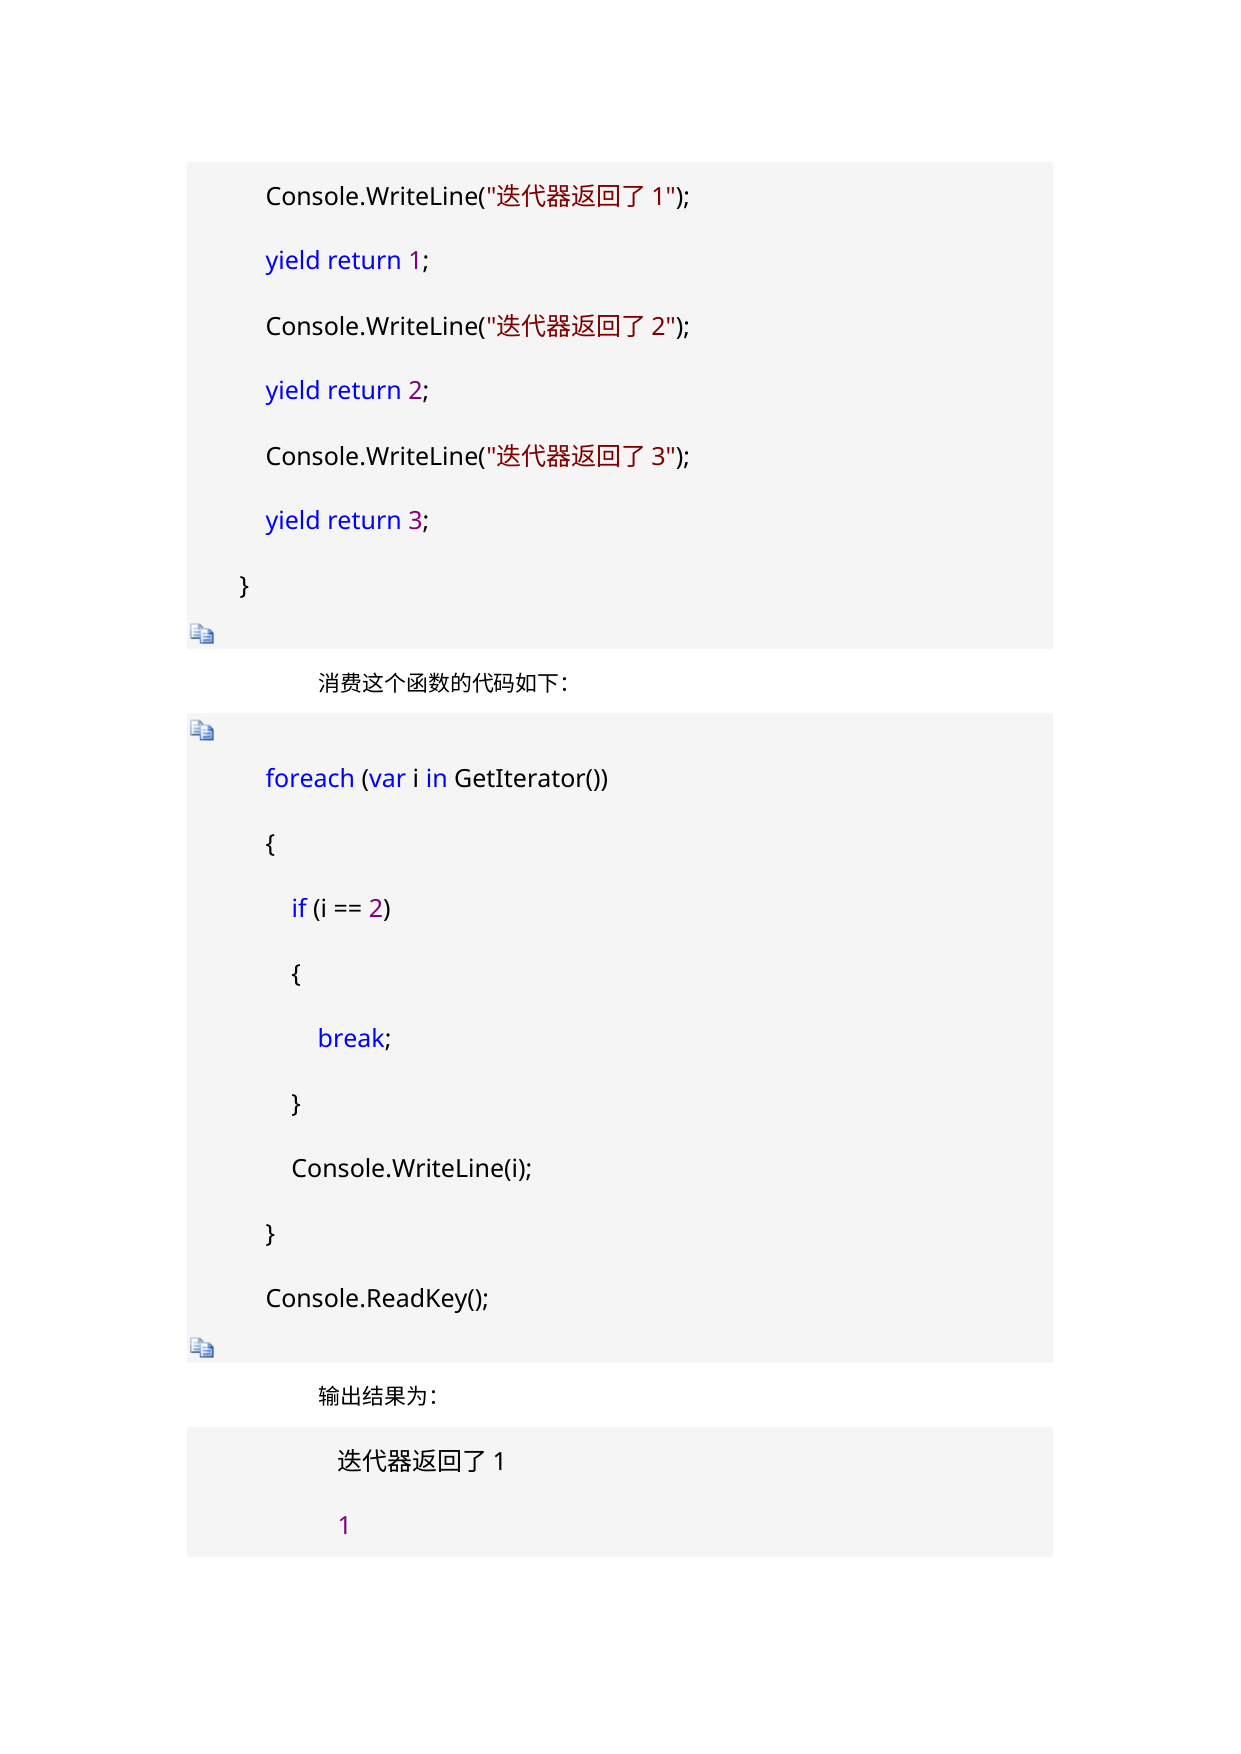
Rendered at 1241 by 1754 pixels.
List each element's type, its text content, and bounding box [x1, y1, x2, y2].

text if (i == 2) [187, 876, 1053, 941]
picture [187, 617, 219, 649]
text break; [187, 1006, 1053, 1071]
text yield return 2; [187, 357, 1053, 422]
text Console.WriteLine(i); [187, 1136, 1053, 1201]
picture [187, 713, 219, 746]
text 输出结果为： [187, 1379, 1053, 1411]
text 消费这个函数的代码如下： [187, 665, 1053, 698]
text foreach (var i in GetIterator()) [187, 746, 1053, 811]
text 1 [187, 1492, 1053, 1557]
text } [187, 552, 1053, 617]
text yield return 1; [187, 227, 1053, 292]
text yield return 3; [187, 487, 1053, 552]
picture [187, 1331, 219, 1363]
text } [187, 1201, 1053, 1266]
text Console.WriteLine("迭代器返回了1"); [187, 162, 1053, 227]
text Console.ReadKey(); [187, 1266, 1053, 1331]
text { [187, 941, 1053, 1006]
text Console.WriteLine("迭代器返回了2"); [187, 292, 1053, 357]
text { [187, 811, 1053, 876]
text Console.WriteLine("迭代器返回了3"); [187, 422, 1053, 487]
text } [187, 1071, 1053, 1136]
text 迭代器返回了1 [187, 1427, 1053, 1492]
